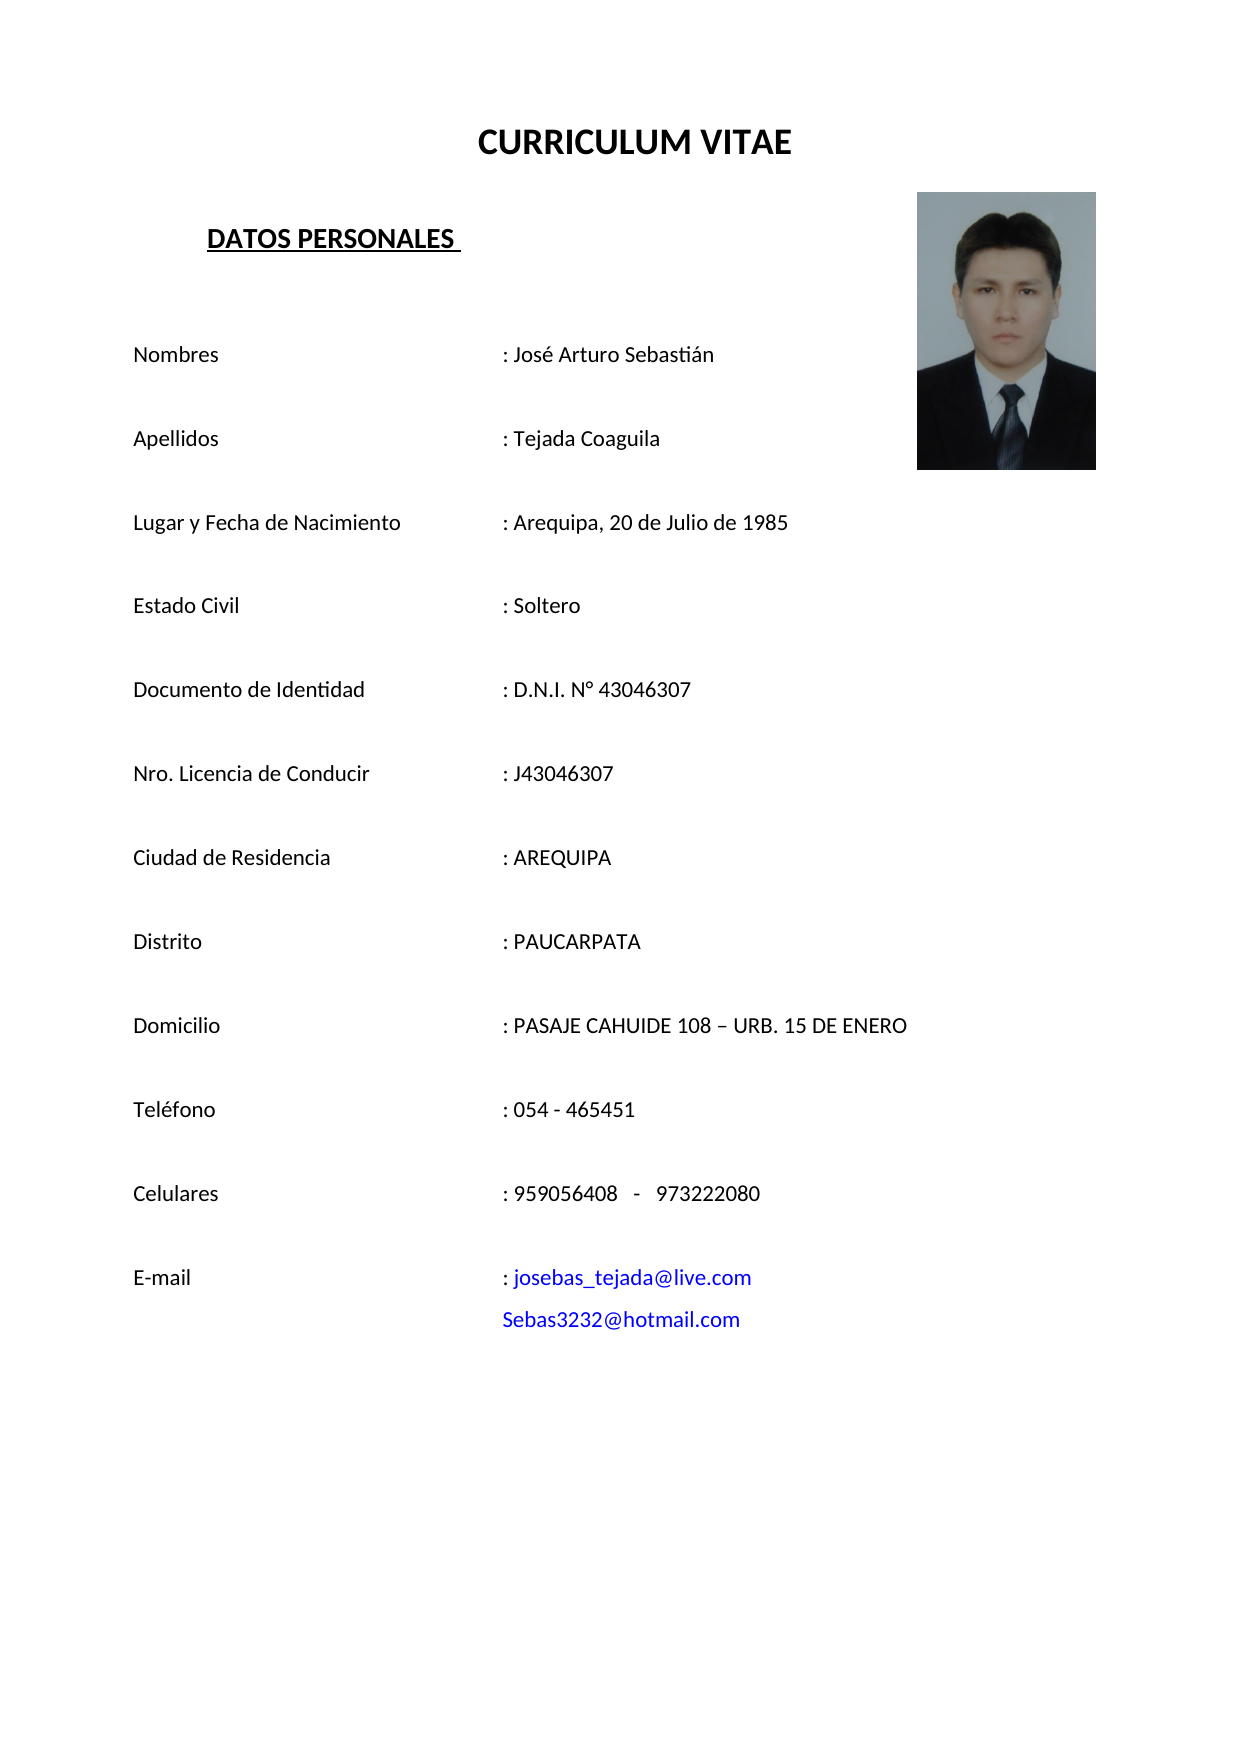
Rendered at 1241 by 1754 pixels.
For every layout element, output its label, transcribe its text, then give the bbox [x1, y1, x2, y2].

text Lugar y Fecha de Nacimiento : Arequipa, 20 de Julio de 1985 [133, 508, 1137, 536]
text E-mail : josebas_tejada@live.com [133, 1263, 1137, 1291]
picture [917, 368, 1096, 424]
text Domicilio : PASAJE CAHUIDE 108 – URB. 15 DE ENERO [133, 1011, 1137, 1039]
text Sebas3232@hotmail.com [133, 1305, 1137, 1333]
text Documento de Identidad : D.N.I. N° 43046307 [133, 676, 1137, 703]
text Celulares : 959056408 - 973222080 [133, 1179, 1137, 1207]
text CURRICULUM VITAE [133, 118, 1137, 164]
picture [917, 192, 1096, 220]
text Distrito : PAUCARPATA [133, 927, 1137, 955]
text Ciudad de Residencia : AREQUIPA [133, 843, 1137, 871]
text Teléfono : 054 - 465451 [133, 1095, 1137, 1123]
text Nro. Licencia de Conducir : J43046307 [133, 759, 1137, 787]
text Estado Civil : Soltero [133, 592, 1137, 619]
text Apellidos : Tejada Coaguila [133, 424, 1137, 452]
picture [917, 256, 1096, 340]
text DATOS PERSONALES [133, 220, 1137, 256]
text Nombres : José Arturo Sebastián [133, 340, 1137, 368]
picture [917, 452, 1096, 470]
